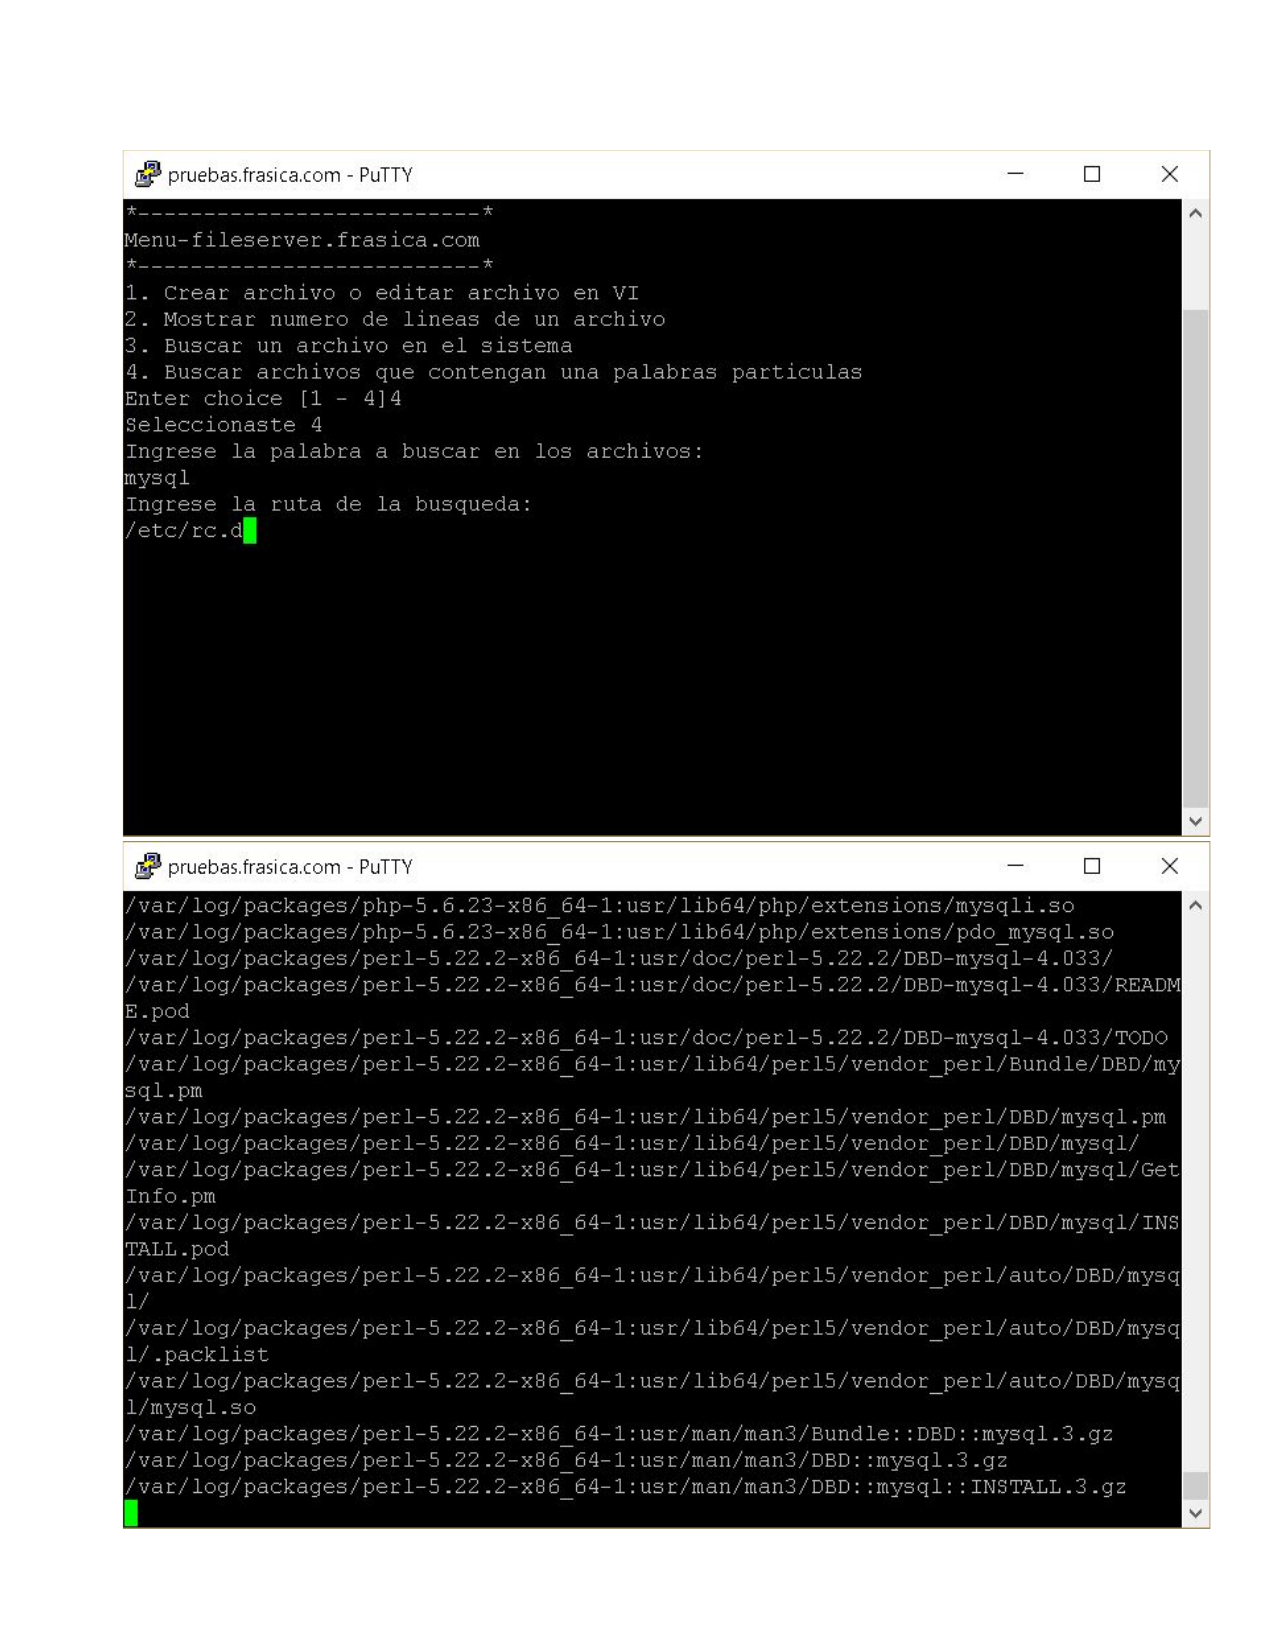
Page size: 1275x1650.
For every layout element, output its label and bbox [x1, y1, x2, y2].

picture [122, 841, 1211, 1529]
picture [122, 150, 1211, 837]
